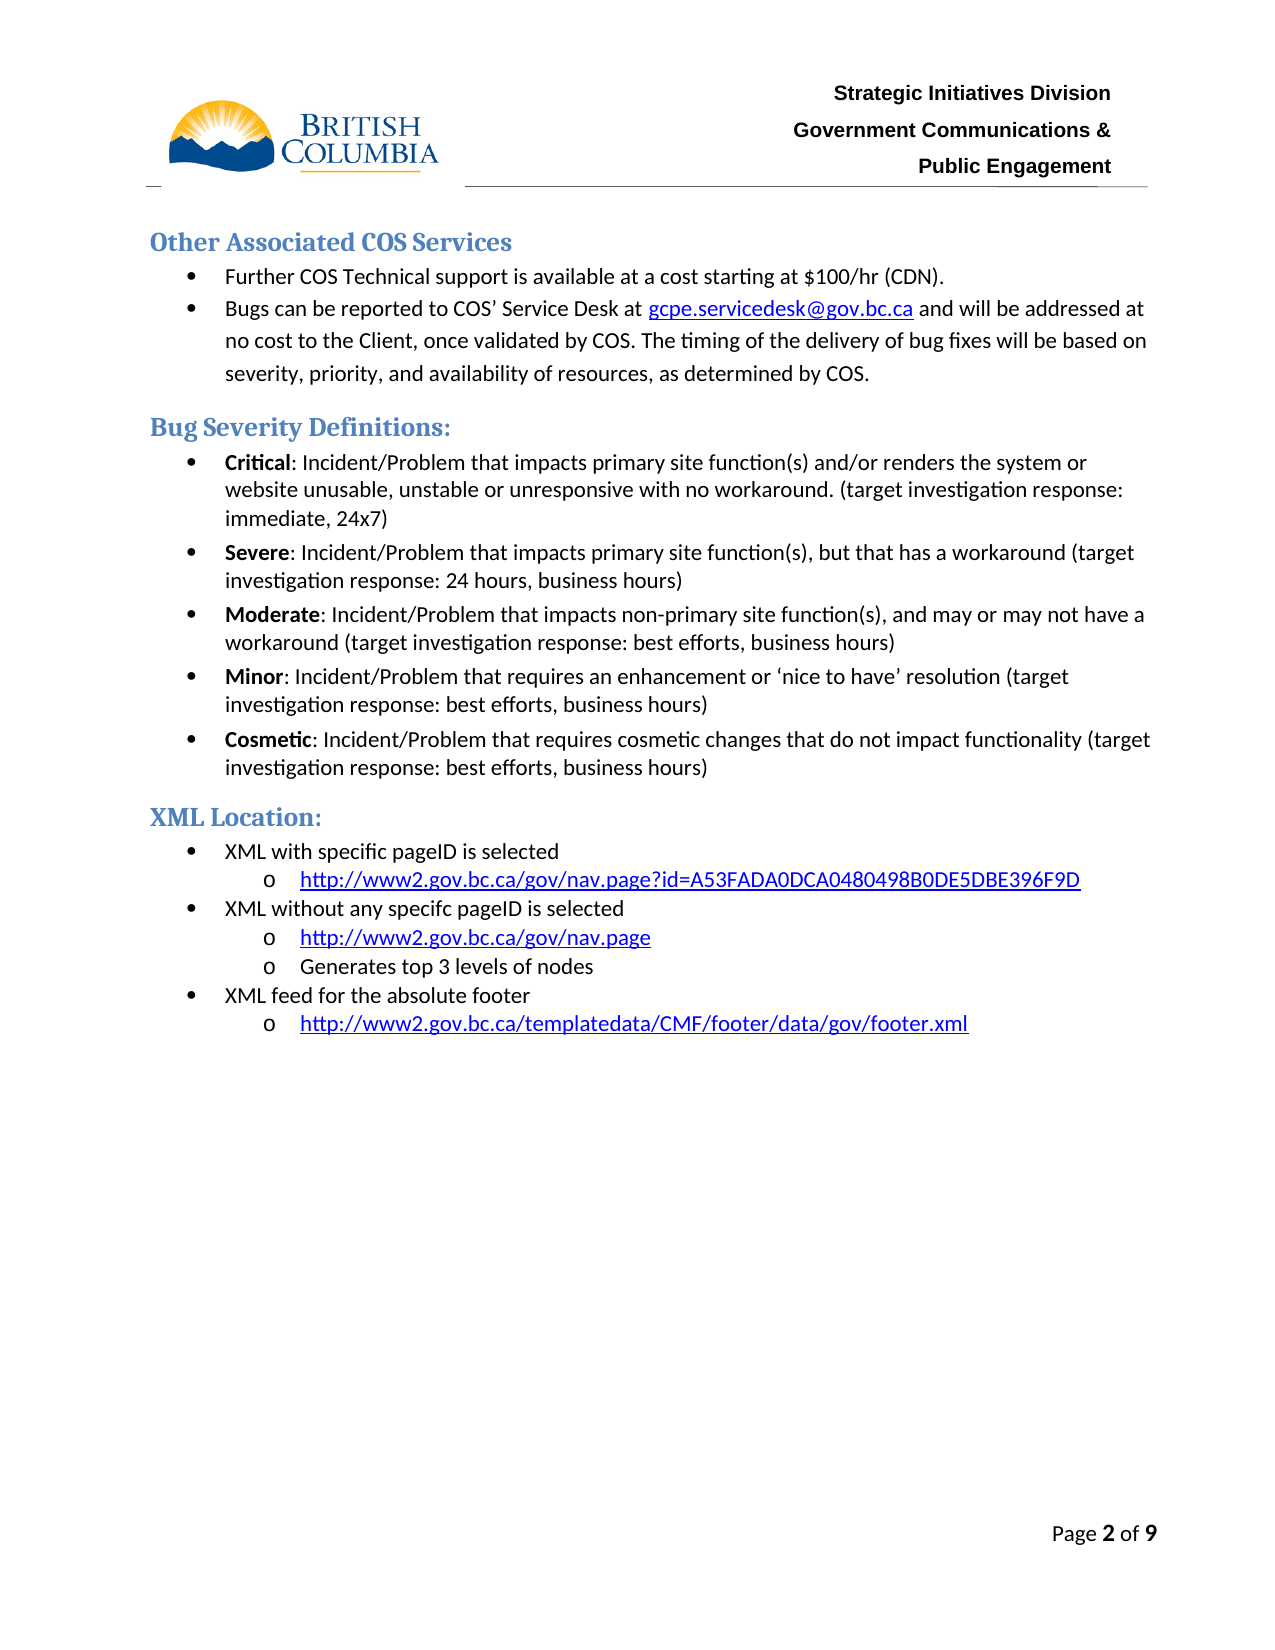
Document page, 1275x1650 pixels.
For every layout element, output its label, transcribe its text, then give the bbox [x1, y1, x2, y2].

subtitle XML Location: [150, 802, 1157, 833]
list Moderate: Incident/Problem that impacts non-primary site function(s), and may or may not have a workaround (target investigation response: best efforts, business hours) [187, 600, 1157, 656]
picture [161, 73, 465, 199]
list XML without any specifc pageID is selected [187, 894, 1157, 923]
list Critical: Incident/Problem that impacts primary site function(s) and/or renders the system or website unusable, unstable or unresponsive with no workaround. (target investigation response: immediate, 24x7) [187, 448, 1157, 532]
list Bugs can be reported to COS’ Service Desk at gcpe.servicedesk@gov.bc.ca and will be addressed at no cost to the Client, once validated by COS. The timing of the delivery of bug fixes will be based on severity, priority, and availability of resources, as determined by COS. [187, 294, 1157, 387]
list Further COS Technical support is available at a cost starting at $100/hr (CDN). [187, 262, 1157, 290]
list Severe: Incident/Problem that impacts primary site function(s), but that has a workaround (target investigation response: 24 hours, business hours) [187, 538, 1157, 594]
list Minor: Incident/Problem that requires an enhancement or ‘nice to have’ resolution (target investigation response: best efforts, business hours) [187, 662, 1157, 718]
list http://www2.gov.bc.ca/gov/nav.page [262, 923, 1157, 952]
list Cosmetic: Incident/Problem that requires cosmetic changes that do not impact functionality (target investigation response: best efforts, business hours) [187, 725, 1157, 781]
subtitle Other Associated COS Services [150, 227, 1157, 258]
list http://www2.gov.bc.ca/templatedata/CMF/footer/data/gov/footer.xml [262, 1009, 1157, 1038]
list http://www2.gov.bc.ca/gov/nav.page?id=A53FADA0DCA0480498B0DE5DBE396F9D [262, 865, 1157, 894]
subtitle Bug Severity Definitions: [150, 412, 1157, 443]
list Generates top 3 levels of nodes [262, 952, 1157, 981]
list XML feed for the absolute footer [187, 981, 1157, 1009]
list XML with specific pageID is selected [187, 837, 1157, 865]
